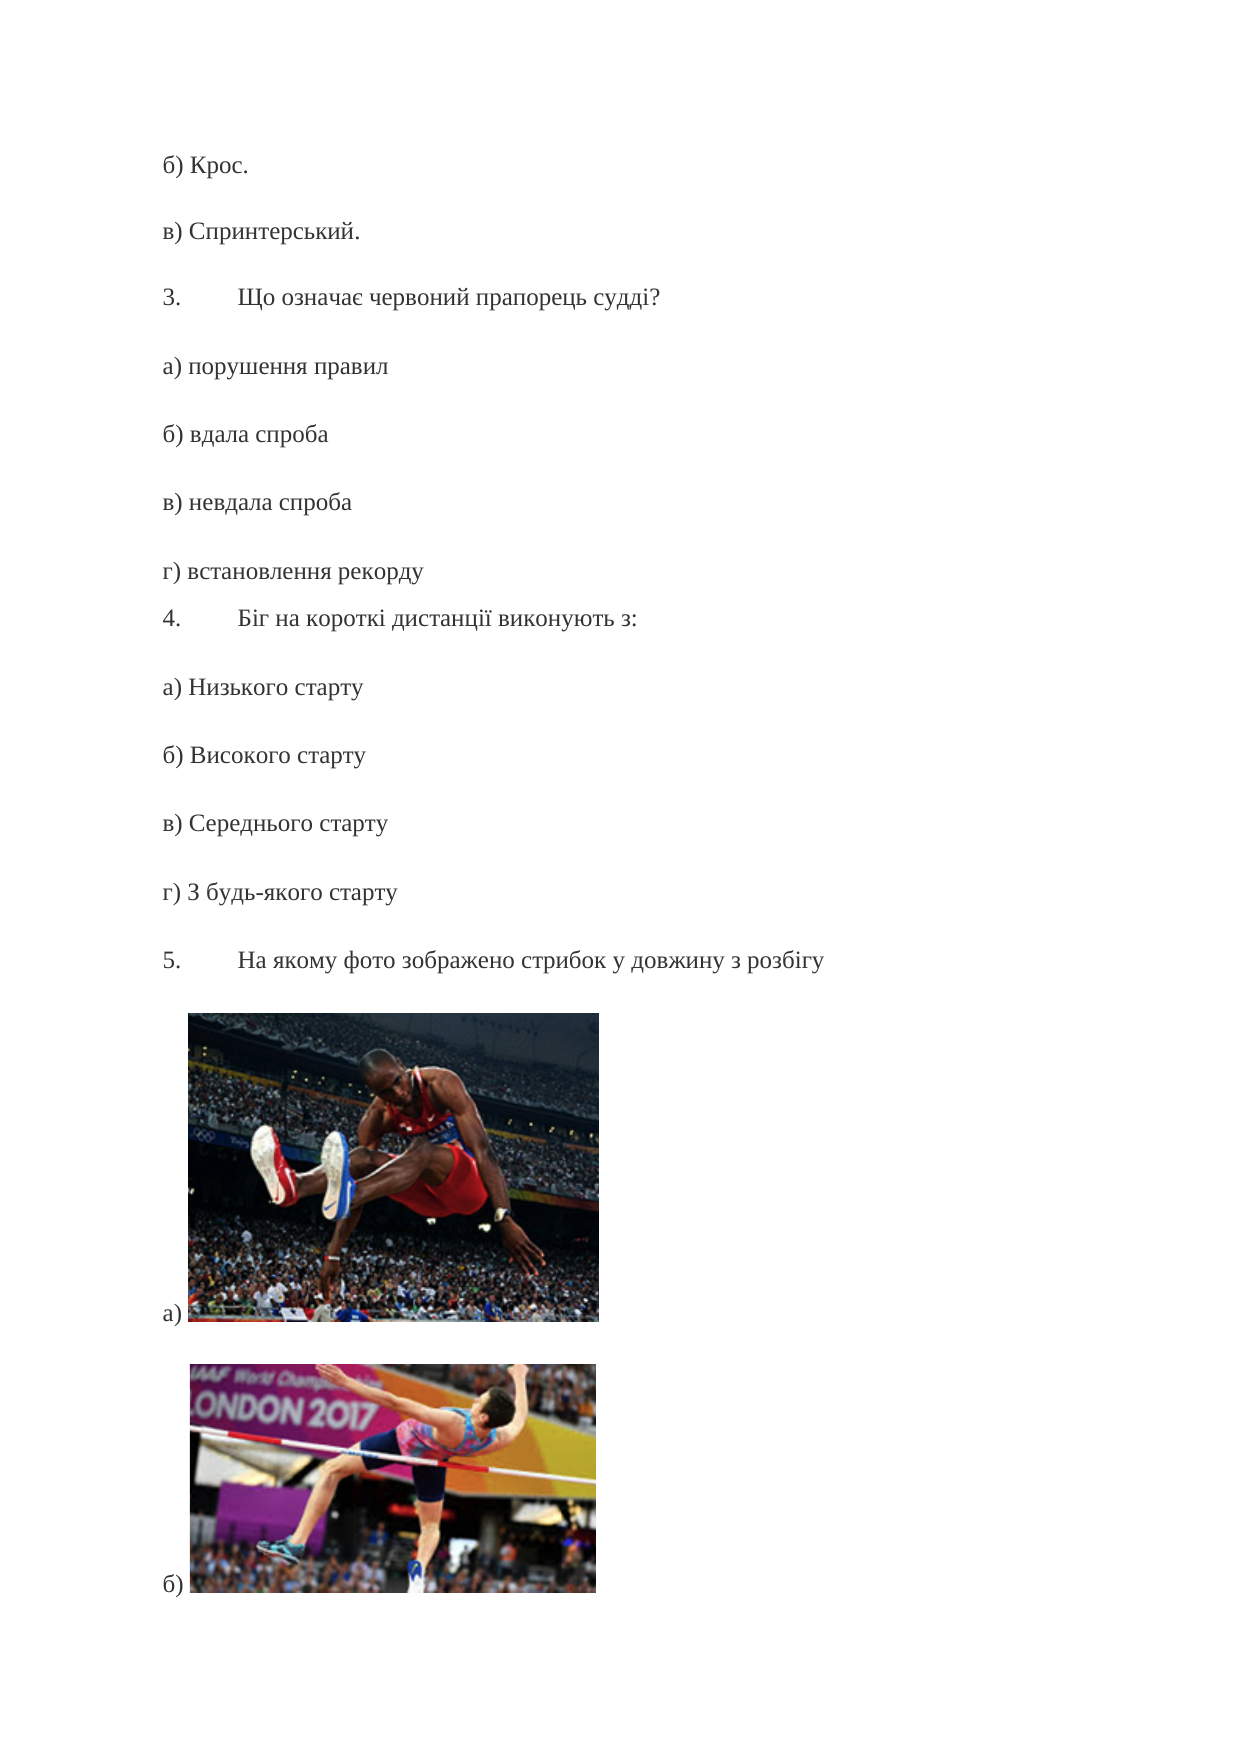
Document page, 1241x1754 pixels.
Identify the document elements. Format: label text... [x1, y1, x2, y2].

text б) вдала спроба [162, 419, 1167, 448]
text б) Крос. [162, 150, 1167, 179]
text г) З будь-якого старту [162, 877, 1167, 905]
text а) порушення правил [162, 351, 1167, 379]
text б) Високого старту [162, 740, 1167, 769]
text в) Спринтерський. [162, 216, 1167, 245]
text г) встановлення рекорду [162, 556, 1167, 584]
picture [189, 1364, 596, 1593]
picture [188, 1013, 599, 1322]
text в) невдала спроба [162, 487, 1167, 516]
text в) Середнього старту [162, 808, 1167, 837]
list На якому фото зображено стрибок у довжину з розбігу [162, 945, 1167, 974]
list Що означає червоний прапорець судді? [162, 282, 1167, 311]
text а) Низького старту [162, 672, 1167, 700]
list Біг на короткі дистанції виконують з: [162, 603, 1167, 632]
